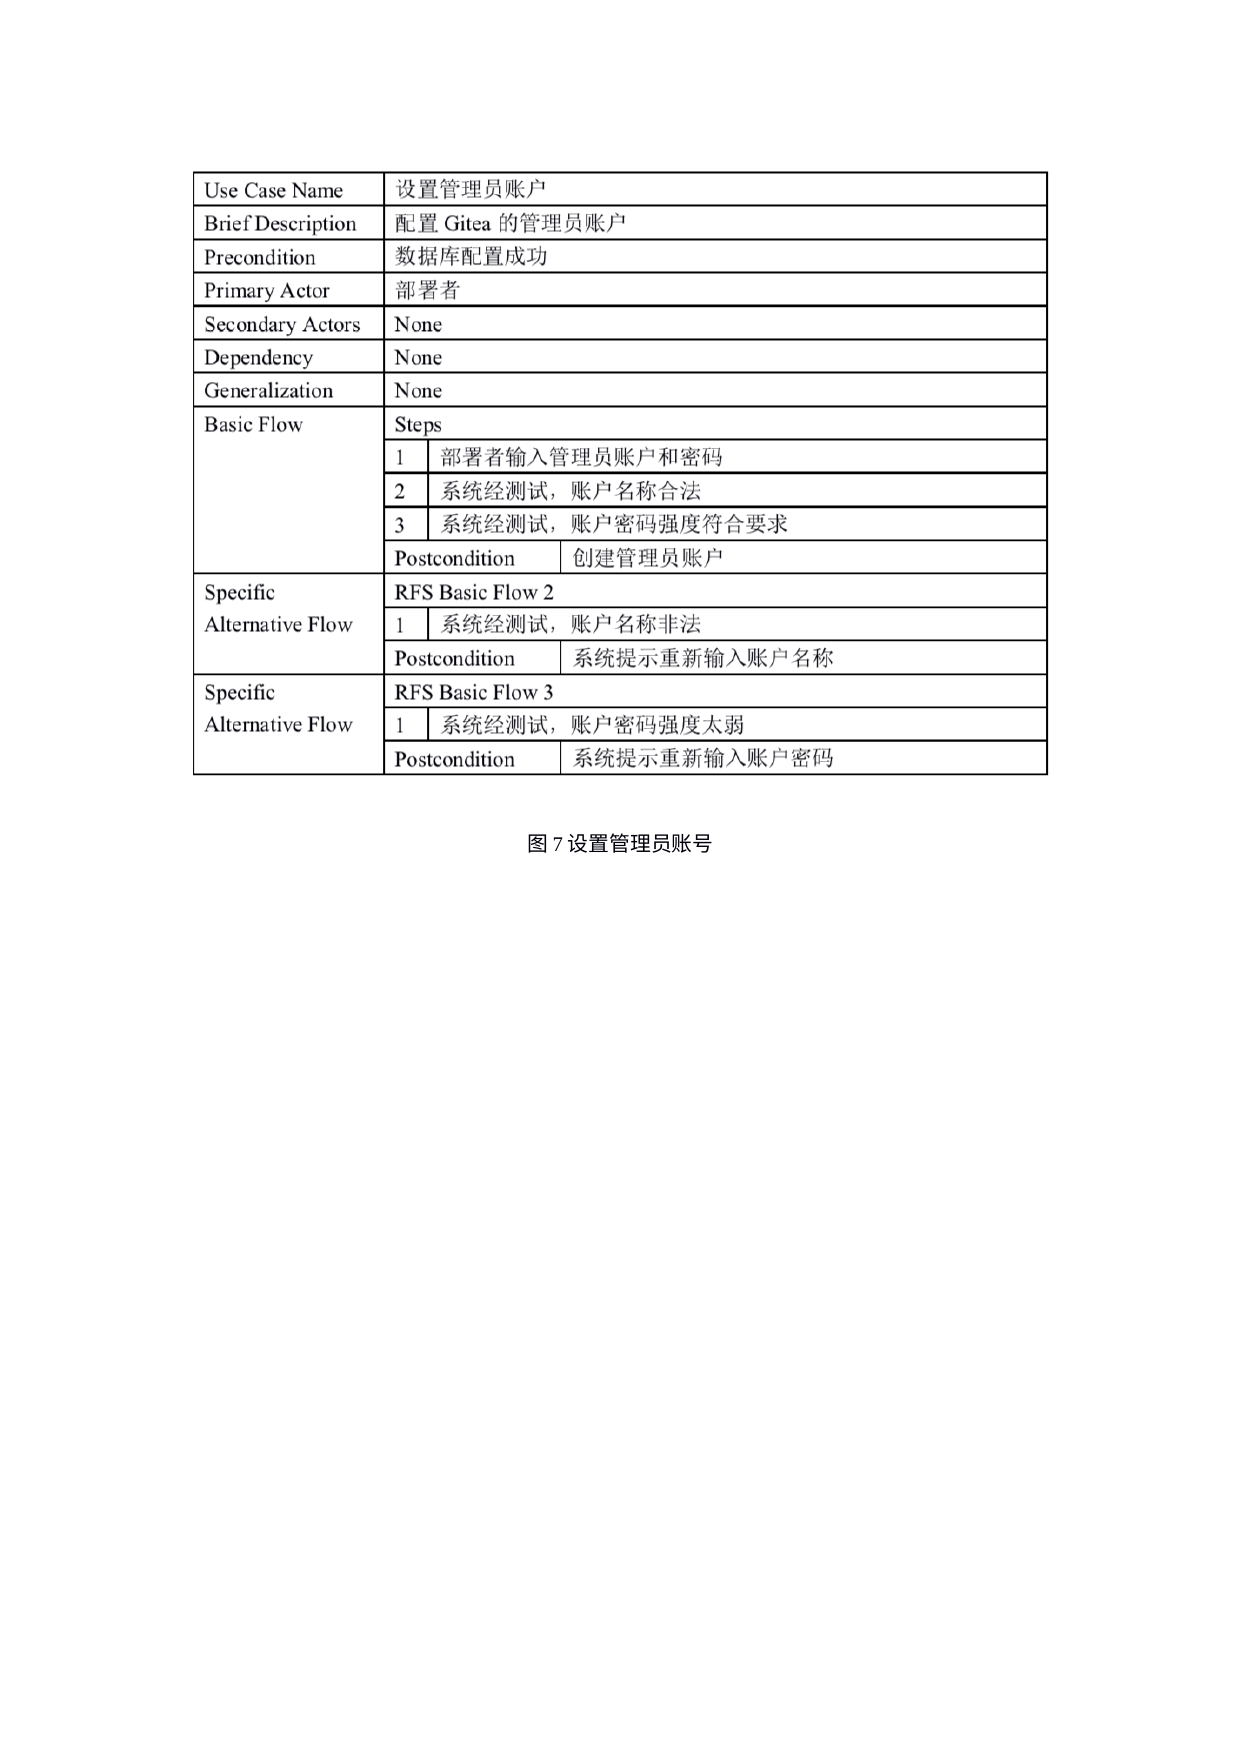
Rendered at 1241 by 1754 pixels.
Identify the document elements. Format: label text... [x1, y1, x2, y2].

text 图 7 设置管理员账号 [187, 826, 1053, 859]
picture [187, 162, 1053, 782]
